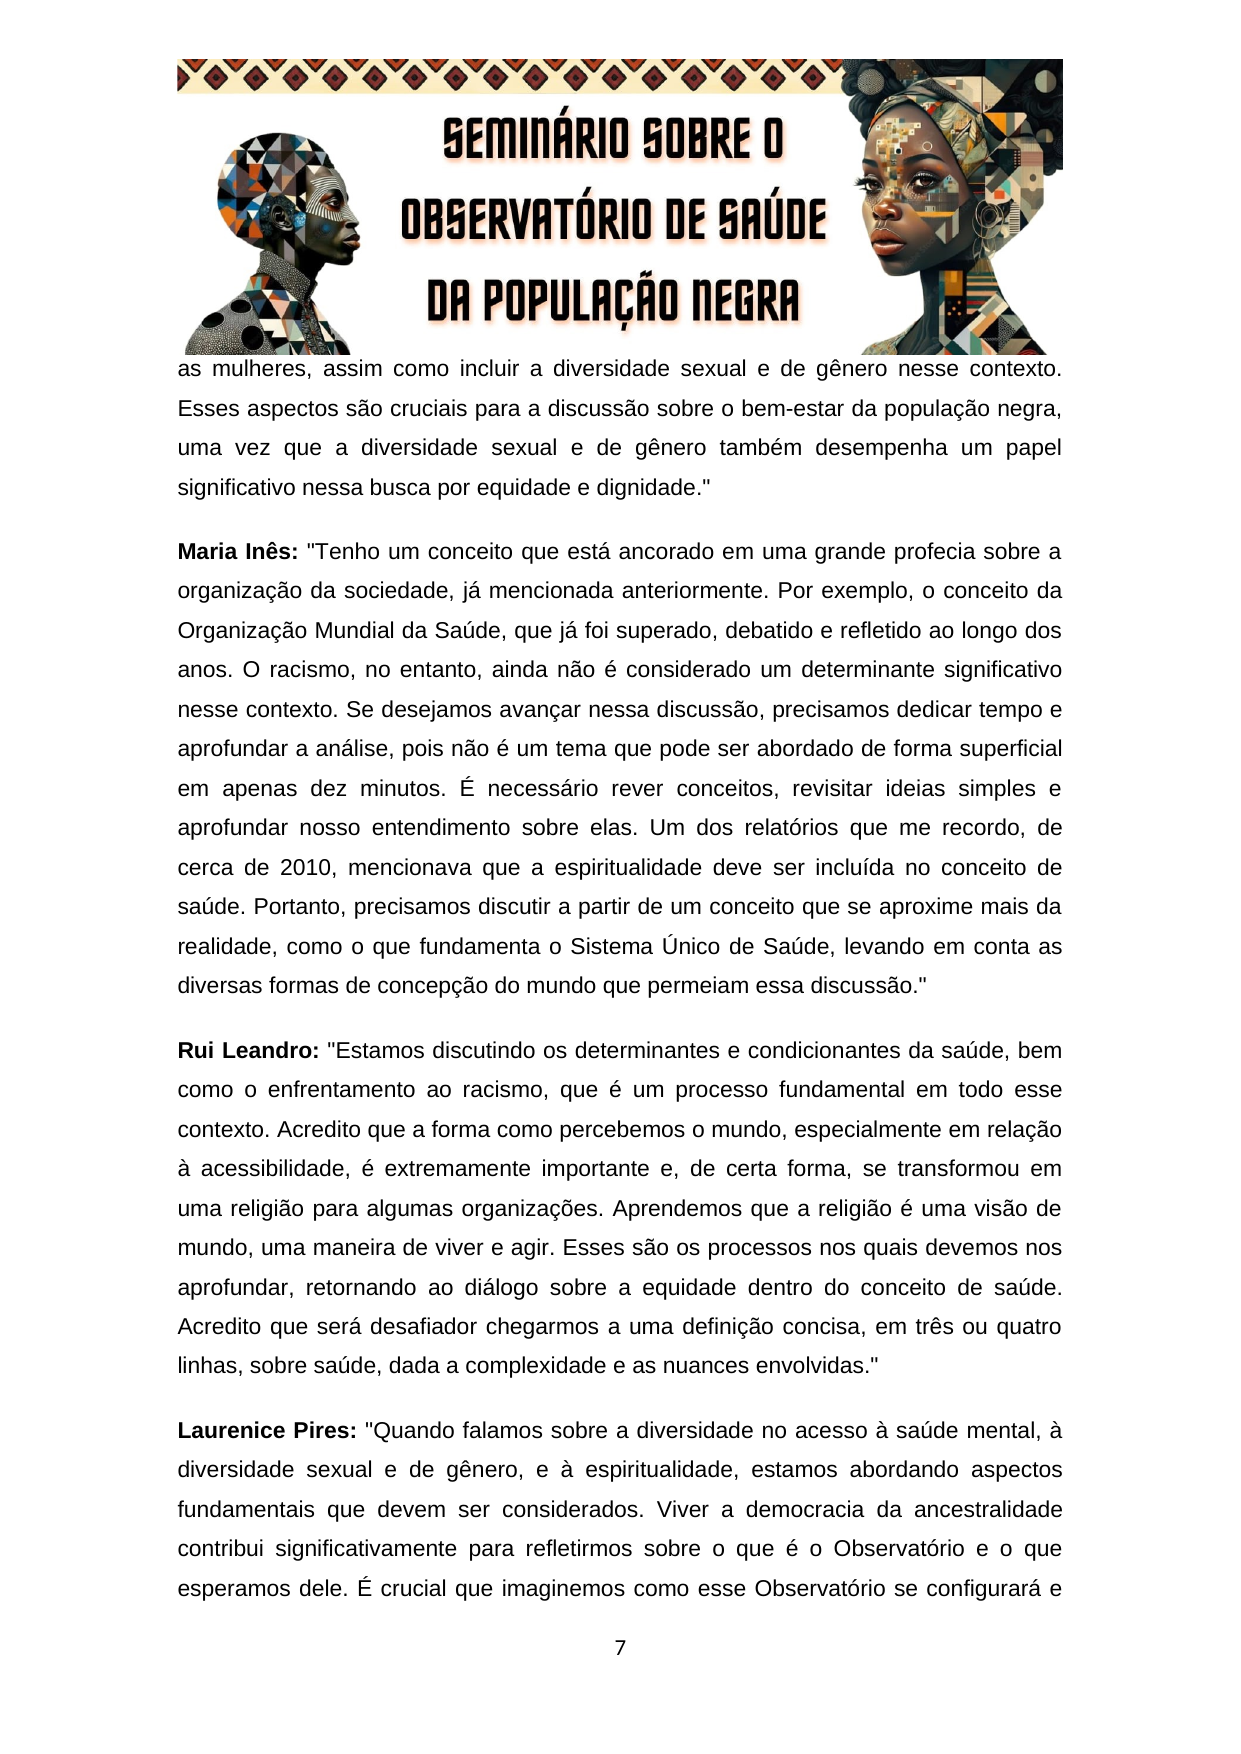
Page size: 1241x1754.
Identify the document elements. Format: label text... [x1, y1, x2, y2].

text Maria Inês: "Tenho um conceito que está ancorado em uma grande profecia sobre a organização da sociedade, já mencionada anteriormente. Por exemplo, o conceito da Organização Mundial da Saúde, que já foi superado, debatido e refletido ao longo dos anos. O racismo, no entanto, ainda não é considerado um determinante significativo nesse contexto. Se desejamos avançar nessa discussão, precisamos dedicar tempo e aprofundar a análise, pois não é um tema que pode ser abordado de forma superficial em apenas dez minutos. É necessário rever conceitos, revisitar ideias simples e aprofundar nosso entendimento sobre elas. Um dos relatórios que me recordo, de cerca de 2010, mencionava que a espiritualidade deve ser incluída no conceito de saúde. Portanto, precisamos discutir a partir de um conceito que se aproxime mais da realidade, como o que fundamenta o Sistema Único de Saúde, levando em conta as diversas formas de concepção do mundo que permeiam essa discussão." [177, 538, 1063, 998]
picture [177, 59, 1063, 355]
text Rui Leandro: "Estamos discutindo os determinantes e condicionantes da saúde, bem como o enfrentamento ao racismo, que é um processo fundamental em todo esse contexto. Acredito que a forma como percebemos o mundo, especialmente em relação à acessibilidade, é extremamente importante e, de certa forma, se transformou em uma religião para algumas organizações. Aprendemos que a religião é uma visão de mundo, uma maneira de viver e agir. Esses são os processos nos quais devemos nos aprofundar, retornando ao diálogo sobre a equidade dentro do conceito de saúde. Acredito que será desafiador chegarmos a uma definição concisa, em três ou quatro linhas, sobre saúde, dada a complexidade e as nuances envolvidas." [177, 1037, 1063, 1379]
